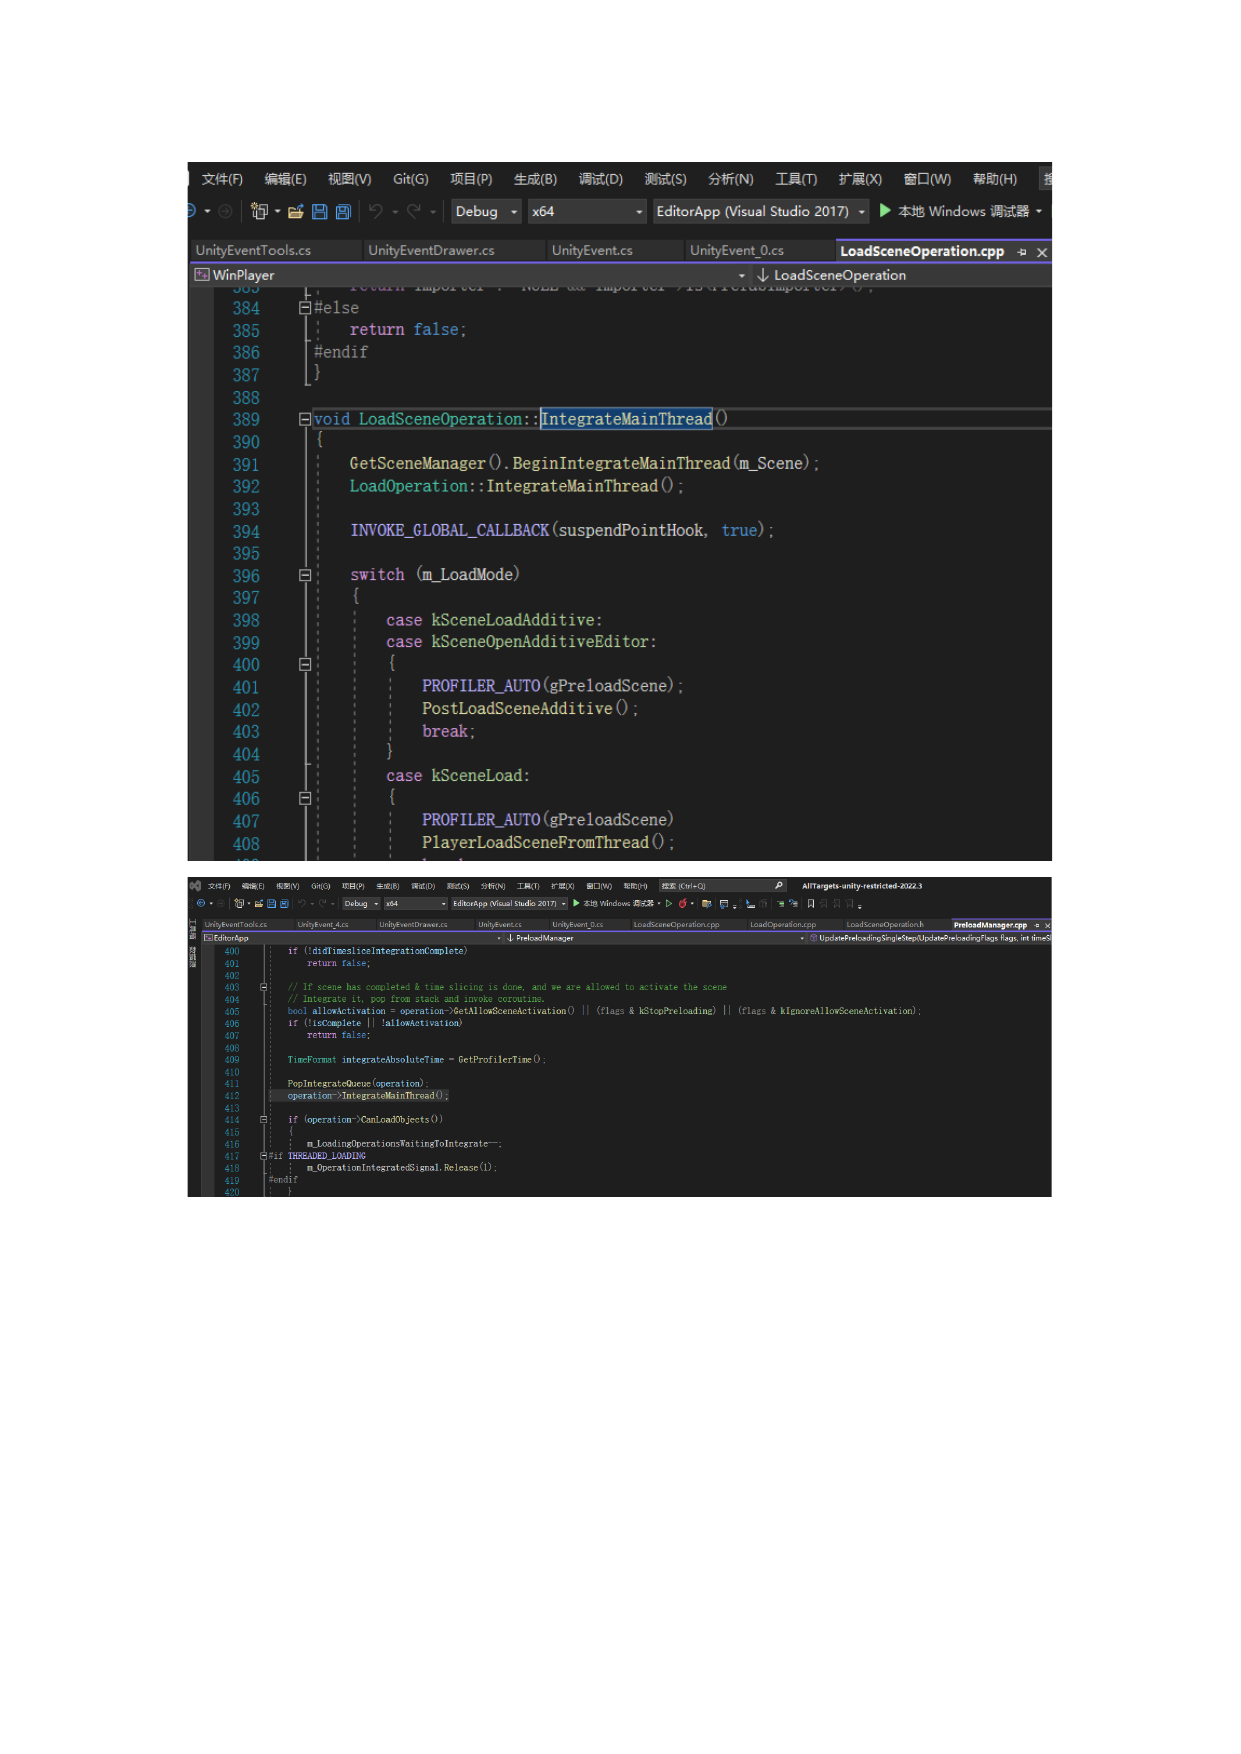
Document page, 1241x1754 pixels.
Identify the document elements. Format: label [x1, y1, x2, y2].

picture [187, 877, 1052, 1197]
picture [187, 162, 1053, 861]
